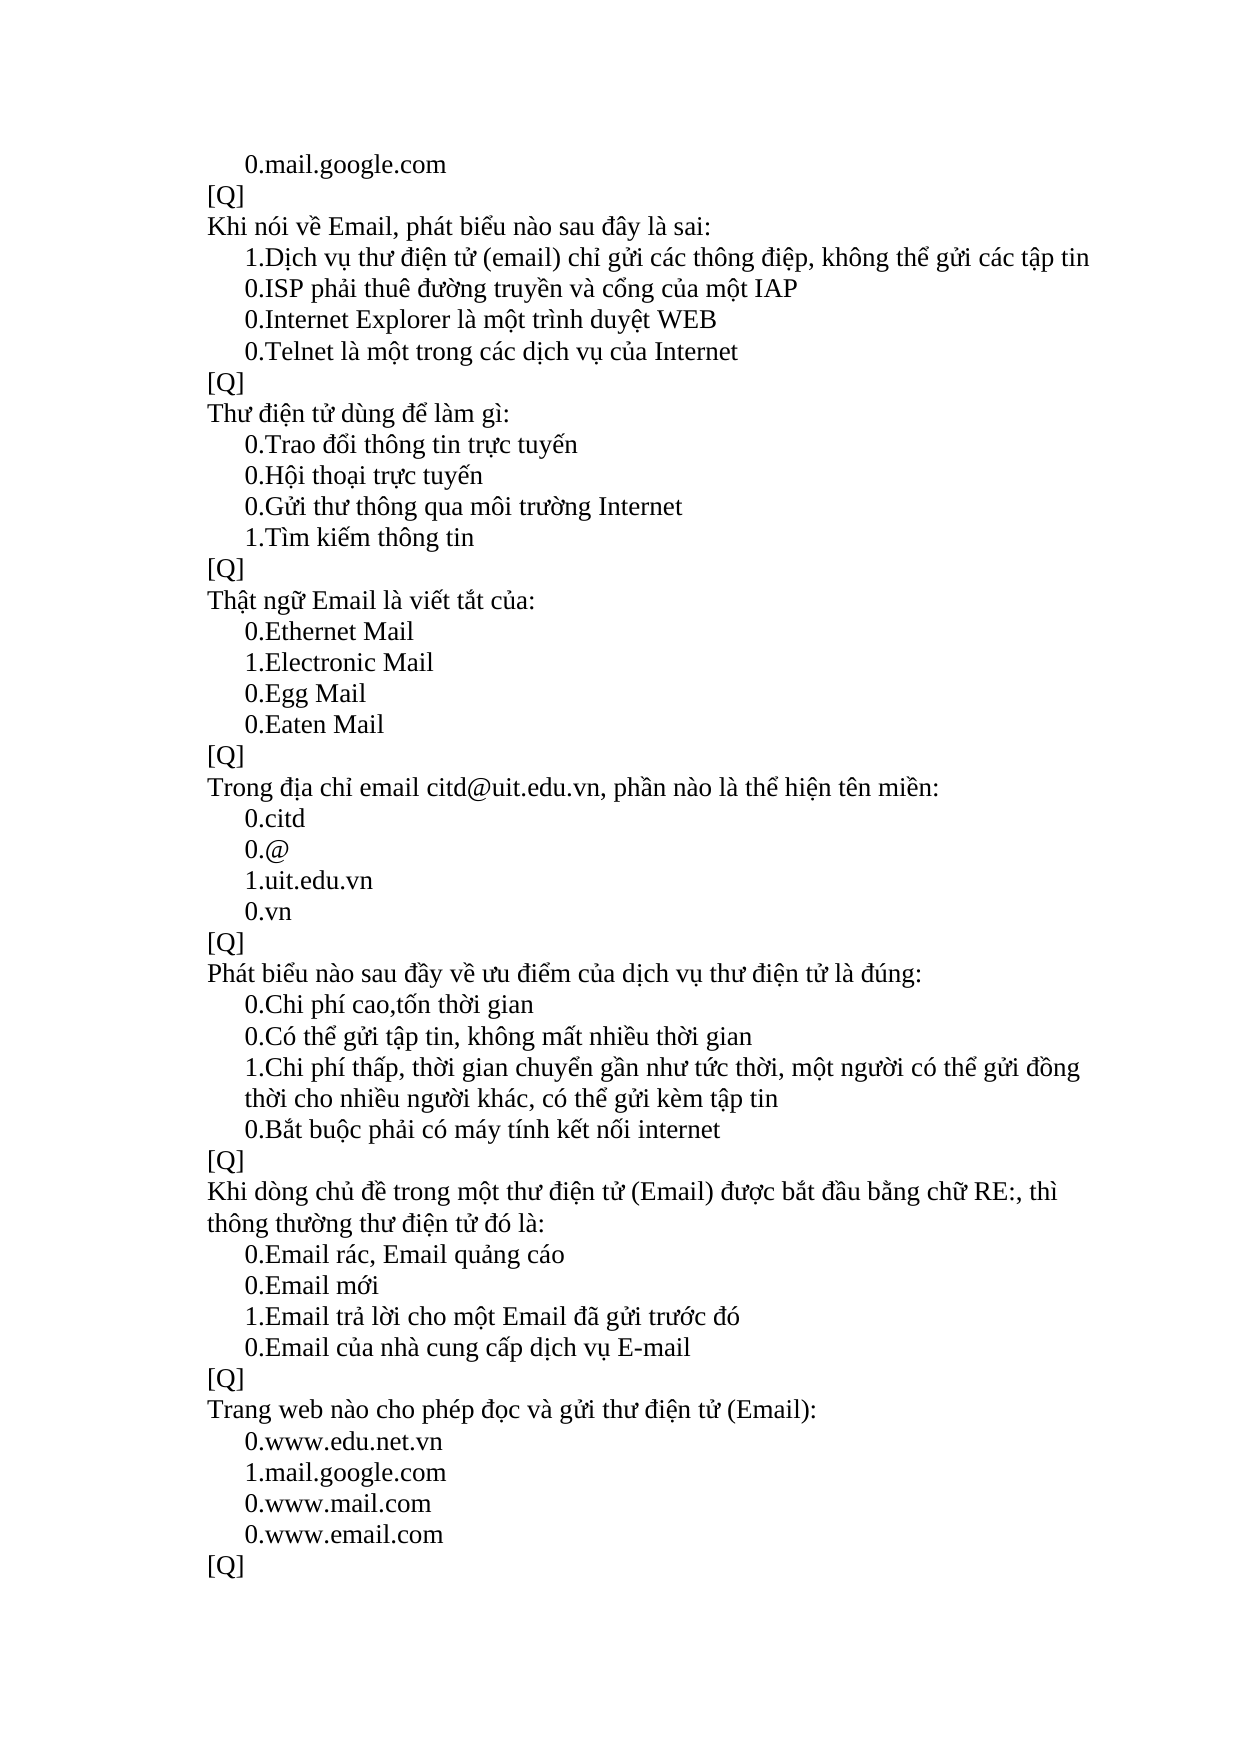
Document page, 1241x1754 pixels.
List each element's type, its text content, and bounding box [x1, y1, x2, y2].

text 0.ISP phải thuê đường truyền và cổng của một IAP [244, 272, 1122, 303]
text 0.Email rác, Email quảng cáo [244, 1238, 1122, 1269]
text 0.Hội thoại trực tuyến [244, 459, 1122, 490]
text 0.Trao đổi thông tin trực tuyến [244, 428, 1122, 459]
text 0.www.email.com [244, 1518, 1122, 1549]
text 0.Bắt buộc phải có máy tính kết nối internet [244, 1113, 1122, 1144]
text [Q] [207, 179, 1122, 210]
text [Q] [207, 1144, 1122, 1176]
text 1.Dịch vụ thư điện tử (email) chỉ gửi các thông điệp, không thể gửi các tập tin [244, 241, 1122, 272]
text [Q] [207, 1549, 1122, 1580]
text [Q] [207, 1362, 1122, 1393]
text 1.uit.edu.vn [244, 864, 1122, 895]
text 0.citd [244, 802, 1122, 833]
text 1.Tìm kiếm thông tin [244, 521, 1122, 553]
text 1.Chi phí thấp, thời gian chuyển gần như tức thời, một người có thể gửi đồng thời cho nhiều người khác, có thể gửi kèm tập tin [244, 1051, 1122, 1113]
text 0.Gửi thư thông qua môi trường Internet [244, 490, 1122, 521]
text 0.www.edu.net.vn [244, 1425, 1122, 1456]
text 0.Email của nhà cung cấp dịch vụ E-mail [244, 1331, 1122, 1362]
text 0.vn [244, 895, 1122, 926]
text 1.mail.google.com [244, 1456, 1122, 1487]
text Khi dòng chủ đề trong một thư điện tử (Email) được bắt đầu bằng chữ RE:, thì thông thường thư điện tử đó là: [207, 1176, 1122, 1238]
text 0.Internet Explorer là một trình duyệt WEB [244, 303, 1122, 334]
text 0.mail.google.com [244, 148, 1122, 179]
text 0.Egg Mail [244, 677, 1122, 708]
text [Q] [207, 926, 1122, 957]
text Thật ngữ Email là viết tắt của: [207, 584, 1122, 615]
text 0.Chi phí cao,tốn thời gian [244, 989, 1122, 1020]
text [Q] [207, 366, 1122, 397]
text 0.Telnet là một trong các dịch vụ của Internet [244, 334, 1122, 366]
text 1.Electronic Mail [244, 646, 1122, 677]
text 0.Có thể gửi tập tin, không mất nhiều thời gian [244, 1020, 1122, 1051]
text 0.www.mail.com [244, 1487, 1122, 1518]
text 0.Email mới [244, 1269, 1122, 1300]
text Thư điện tử dùng để làm gì: [207, 397, 1122, 428]
text Phát biểu nào sau đầy về ưu điểm của dịch vụ thư điện tử là đúng: [207, 957, 1122, 989]
text [Q] [207, 553, 1122, 584]
text 1.Email trả lời cho một Email đã gửi trước đó [244, 1300, 1122, 1331]
text 0.@ [244, 833, 1122, 864]
text [Q] [207, 739, 1122, 771]
text Trong địa chỉ email citd@uit.edu.vn, phần nào là thể hiện tên miền: [207, 771, 1122, 802]
text 0.Ethernet Mail [244, 615, 1122, 646]
text Khi nói về Email, phát biểu nào sau đây là sai: [207, 210, 1122, 241]
text 0.Eaten Mail [244, 708, 1122, 739]
text Trang web nào cho phép đọc và gửi thư điện tử (Email): [207, 1393, 1122, 1425]
